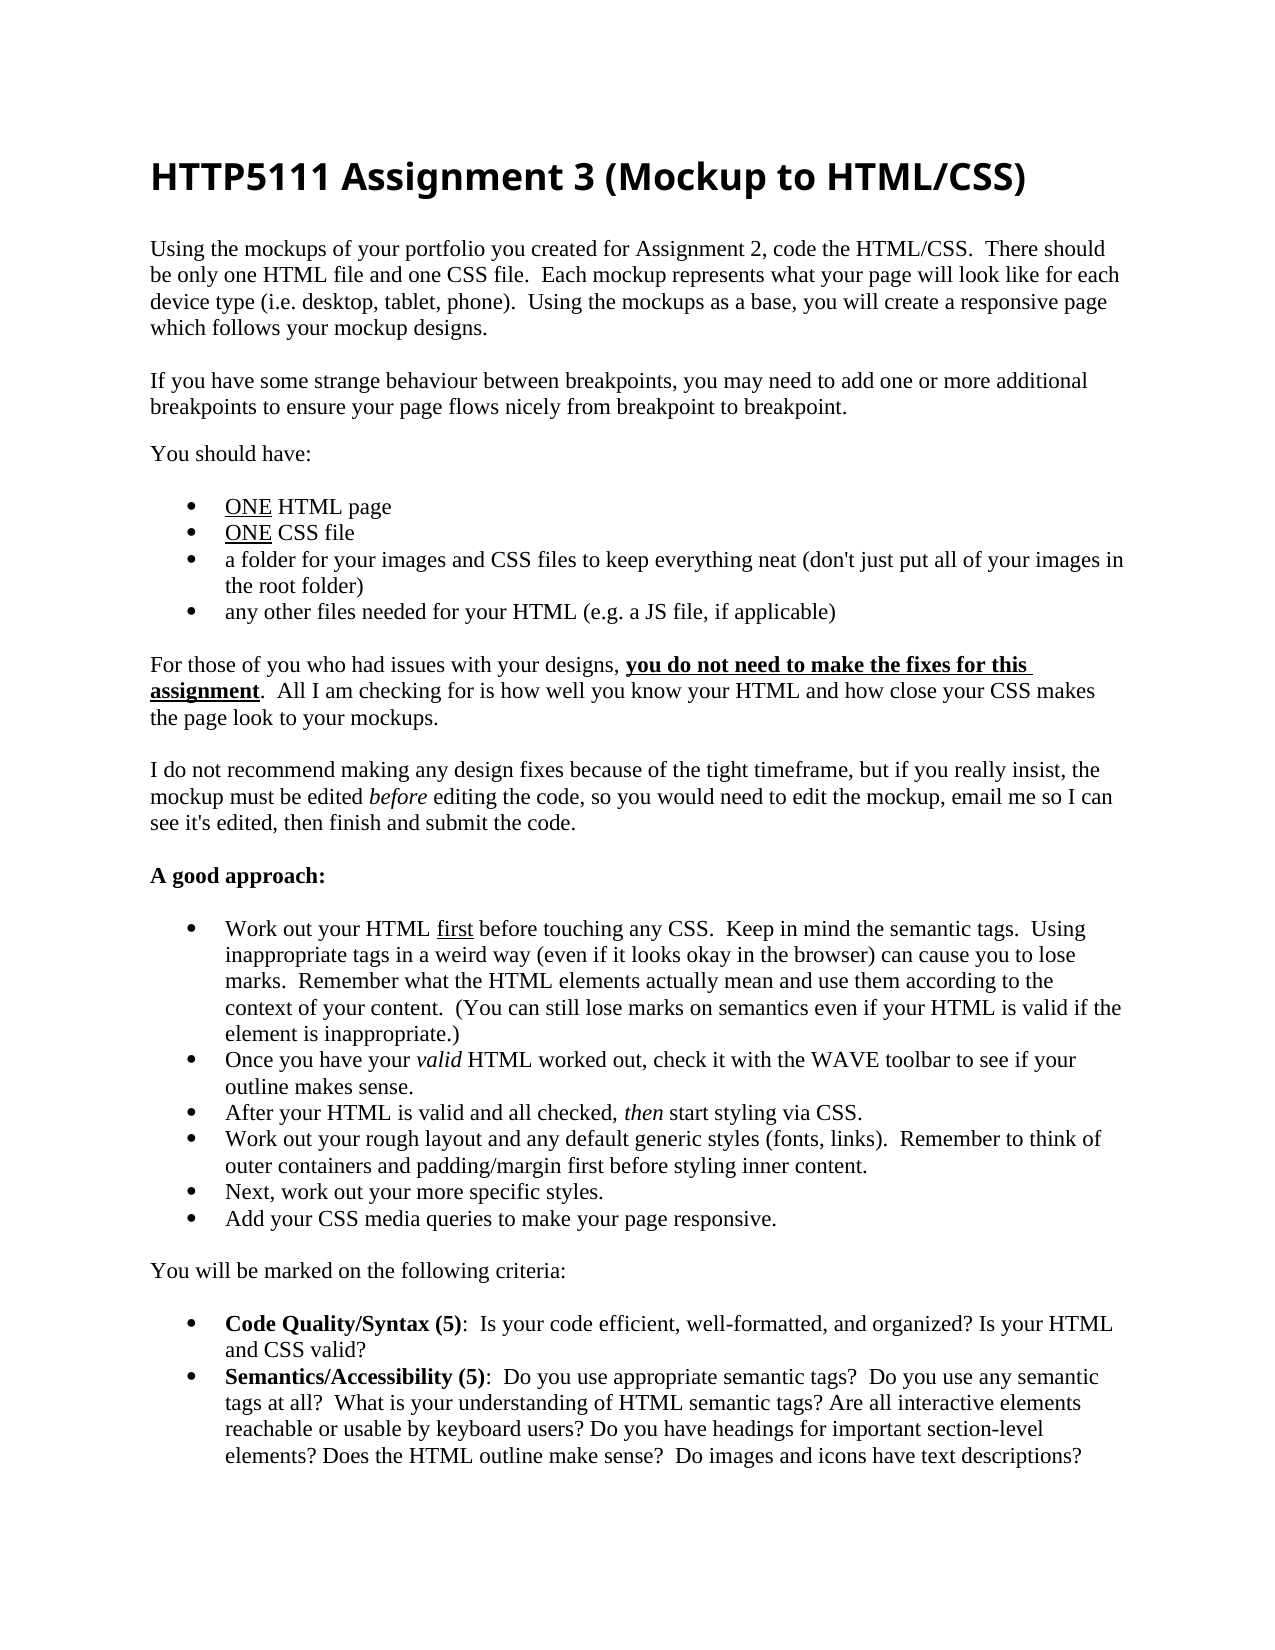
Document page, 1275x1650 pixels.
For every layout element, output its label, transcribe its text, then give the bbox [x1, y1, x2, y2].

text I do not recommend making any design fixes because of the tight timeframe, but if you really insist, the mockup must be edited before editing the code, so you would need to edit the mockup, email me so I can see it's edited, then finish and submit the code. [150, 757, 1125, 836]
text Using the mockups of your portfolio you created for Assignment 2, code the HTML/CSS. There should be only one HTML file and one CSS file. Each mockup represents what your page will look like for each device type (i.e. desktop, tablet, phone). Using the mockups as a base, you will create a responsive page which follows your mockup designs. [150, 235, 1125, 340]
list any other files needed for your HTML (e.g. a JS file, if applicable) [187, 598, 1125, 625]
text You should have: [150, 440, 1125, 467]
list Work out your rough layout and any default generic styles (fonts, links). Remember to think of outer containers and padding/margin first before styling inner content. [187, 1126, 1125, 1178]
text If you have some strange behaviour between breakpoints, you may need to add one or more additional breakpoints to ensure your page flows nicely from breakpoint to breakpoint. [150, 367, 1125, 419]
list Code Quality/Syntax (5): Is your code efficient, well-formatted, and organized? Is your HTML and CSS valid? [187, 1310, 1125, 1363]
list a folder for your images and CSS files to keep everything neat (don't just put all of your images in the root folder) [187, 546, 1125, 598]
list ONE CSS file [187, 519, 1125, 546]
text You will be marked on the following criteria: [150, 1257, 1125, 1284]
list Once you have your valid HTML worked out, check it with the WAVE toolbar to see if your outline makes sense. [187, 1046, 1125, 1099]
list Work out your HTML first before touching any CSS. Keep in mind the semantic tags. Using inappropriate tags in a weird way (even if it looks okay in the browser) can cause you to lose marks. Remember what the HTML elements actually mean and use them according to the context of your content. (You can still lose marks on semantics even if your HTML is valid if the element is inappropriate.) [187, 915, 1125, 1046]
list After your HTML is valid and all checked, then start styling via CSS. [187, 1099, 1125, 1126]
text A good approach: [150, 862, 1125, 888]
list Add your CSS media queries to make your page responsive. [187, 1204, 1125, 1231]
text For those of you who had issues with your designs, you do not need to make the fixes for this assignment. All I am checking for is how well you know your HTML and how close your CSS makes the page look to your mockups. [150, 651, 1125, 730]
list Next, work out your more specific styles. [187, 1178, 1125, 1204]
list ONE HTML page [187, 493, 1125, 519]
list Semantics/Accessibility (5): Do you use appropriate semantic tags? Do you use any semantic tags at all? What is your understanding of HTML semantic tags? Are all interactive elements reachable or usable by keyboard users? Do you have headings for important section-level elements? Does the HTML outline make sense? Do images and icons have text descriptions? [187, 1363, 1125, 1468]
subtitle HTTP5111 Assignment 3 (Mockup to HTML/CSS) [150, 150, 1125, 201]
